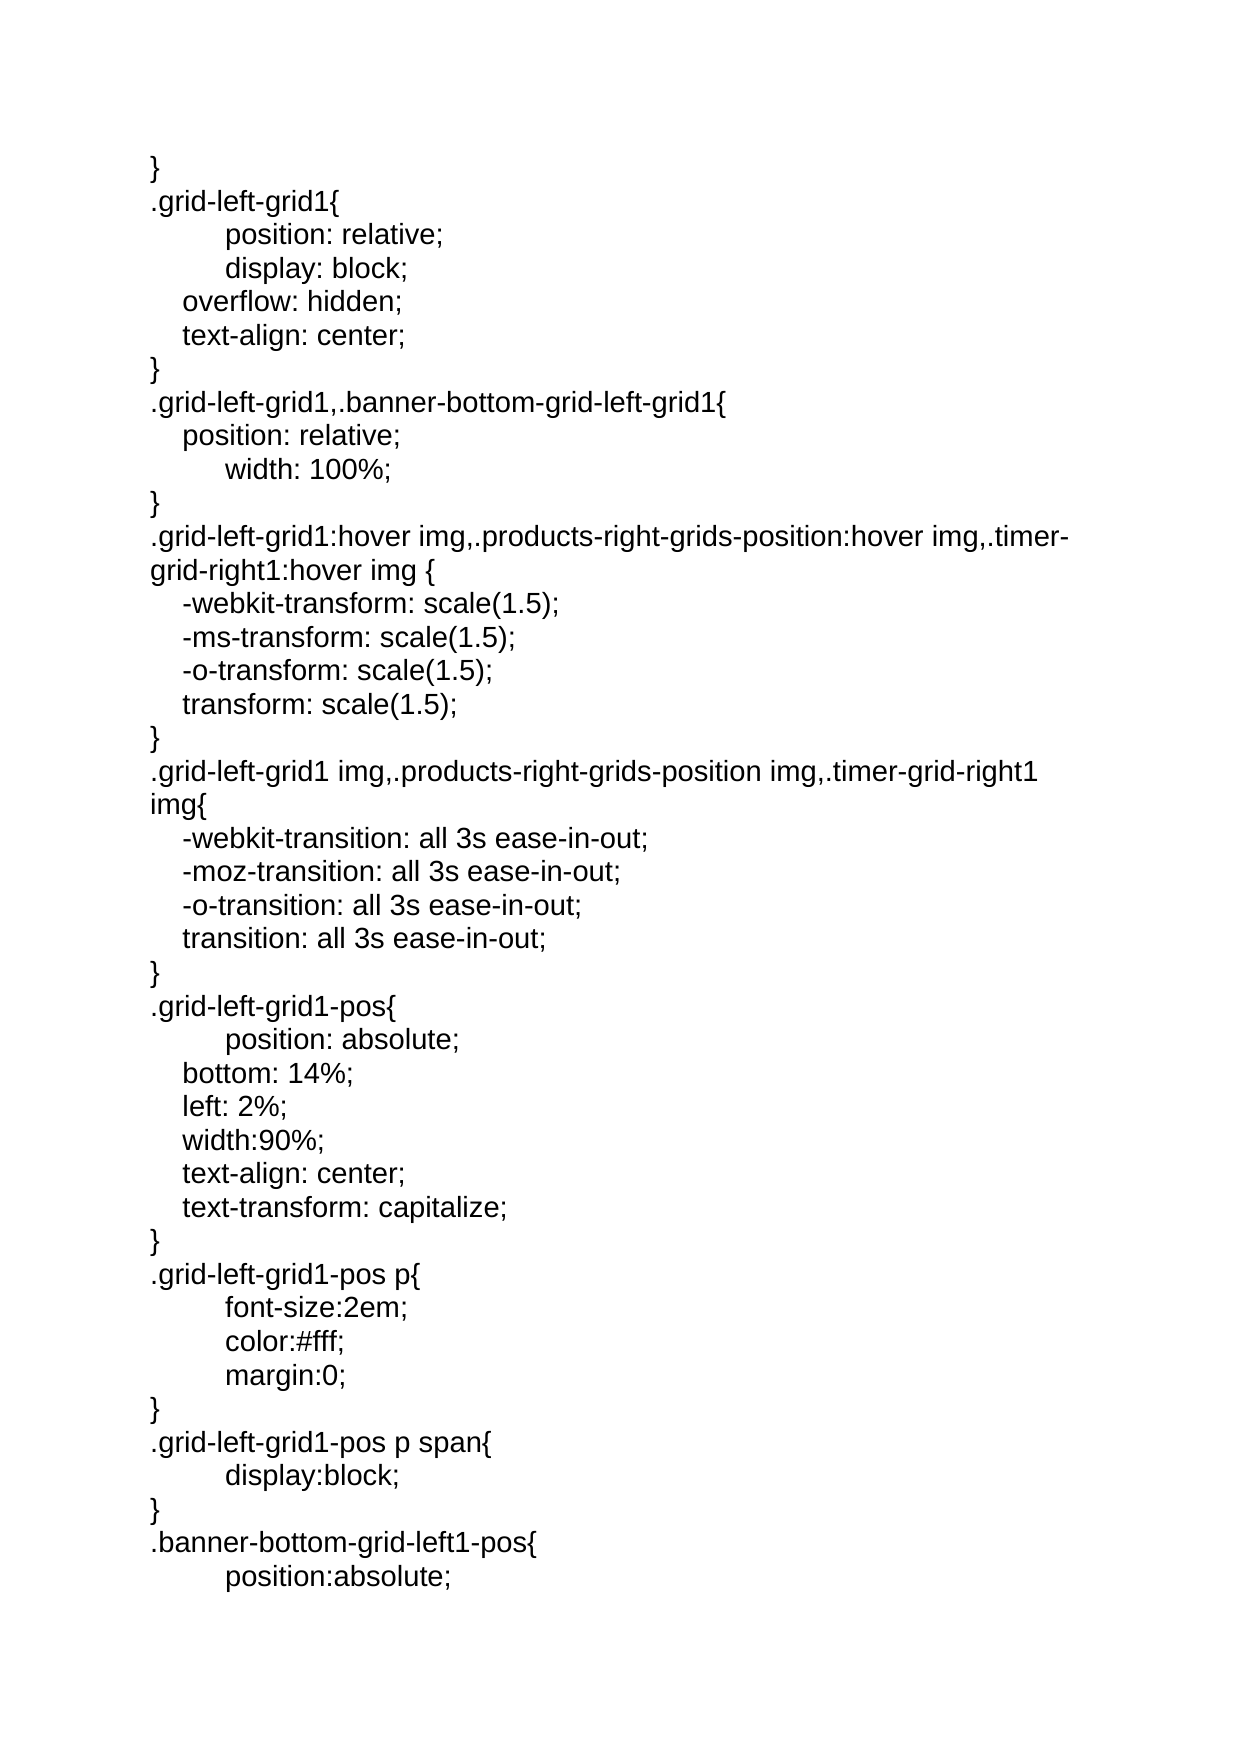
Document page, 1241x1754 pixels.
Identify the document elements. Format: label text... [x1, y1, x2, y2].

text position: relative; [150, 418, 1090, 452]
text .grid-left-grid1-pos{ [150, 988, 1090, 1022]
text margin:0; [150, 1357, 1090, 1391]
text .banner-bottom-grid-left1-pos{ [150, 1525, 1090, 1559]
text } [150, 720, 1090, 754]
text position: absolute; [150, 1022, 1090, 1056]
text } [150, 1223, 1090, 1257]
text left: 2%; [150, 1089, 1090, 1123]
text } [150, 150, 1090, 183]
text .grid-left-grid1{ [150, 183, 1090, 217]
text width:90%; [150, 1123, 1090, 1156]
text } [150, 955, 1090, 988]
text -webkit-transition: all 3s ease-in-out; [150, 821, 1090, 854]
text -o-transform: scale(1.5); [150, 653, 1090, 687]
text overflow: hidden; [150, 284, 1090, 318]
text text-align: center; [150, 1156, 1090, 1190]
text } [150, 1391, 1090, 1424]
text .grid-left-grid1,.banner-bottom-grid-left-grid1{ [150, 385, 1090, 418]
text -o-transition: all 3s ease-in-out; [150, 888, 1090, 921]
text font-size:2em; [150, 1290, 1090, 1324]
text display:block; [150, 1458, 1090, 1492]
text display: block; [150, 251, 1090, 284]
text transition: all 3s ease-in-out; [150, 921, 1090, 955]
text color:#fff; [150, 1324, 1090, 1357]
text transform: scale(1.5); [150, 687, 1090, 720]
text .grid-left-grid1-pos p{ [150, 1257, 1090, 1290]
text .grid-left-grid1:hover img,.products-right-grids-position:hover img,.timer-grid-right1:hover img { [150, 519, 1090, 586]
text -webkit-transform: scale(1.5); [150, 586, 1090, 619]
text .grid-left-grid1 img,.products-right-grids-position img,.timer-grid-right1 img{ [150, 754, 1090, 821]
text width: 100%; [150, 452, 1090, 485]
text position: relative; [150, 217, 1090, 251]
text text-transform: capitalize; [150, 1190, 1090, 1223]
text bottom: 14%; [150, 1056, 1090, 1089]
text -moz-transition: all 3s ease-in-out; [150, 854, 1090, 888]
text .grid-left-grid1-pos p span{ [150, 1424, 1090, 1458]
text } [150, 1492, 1090, 1525]
text text-align: center; [150, 318, 1090, 351]
text -ms-transform: scale(1.5); [150, 619, 1090, 653]
text } [150, 485, 1090, 519]
text position:absolute; [150, 1559, 1090, 1592]
text } [150, 351, 1090, 385]
